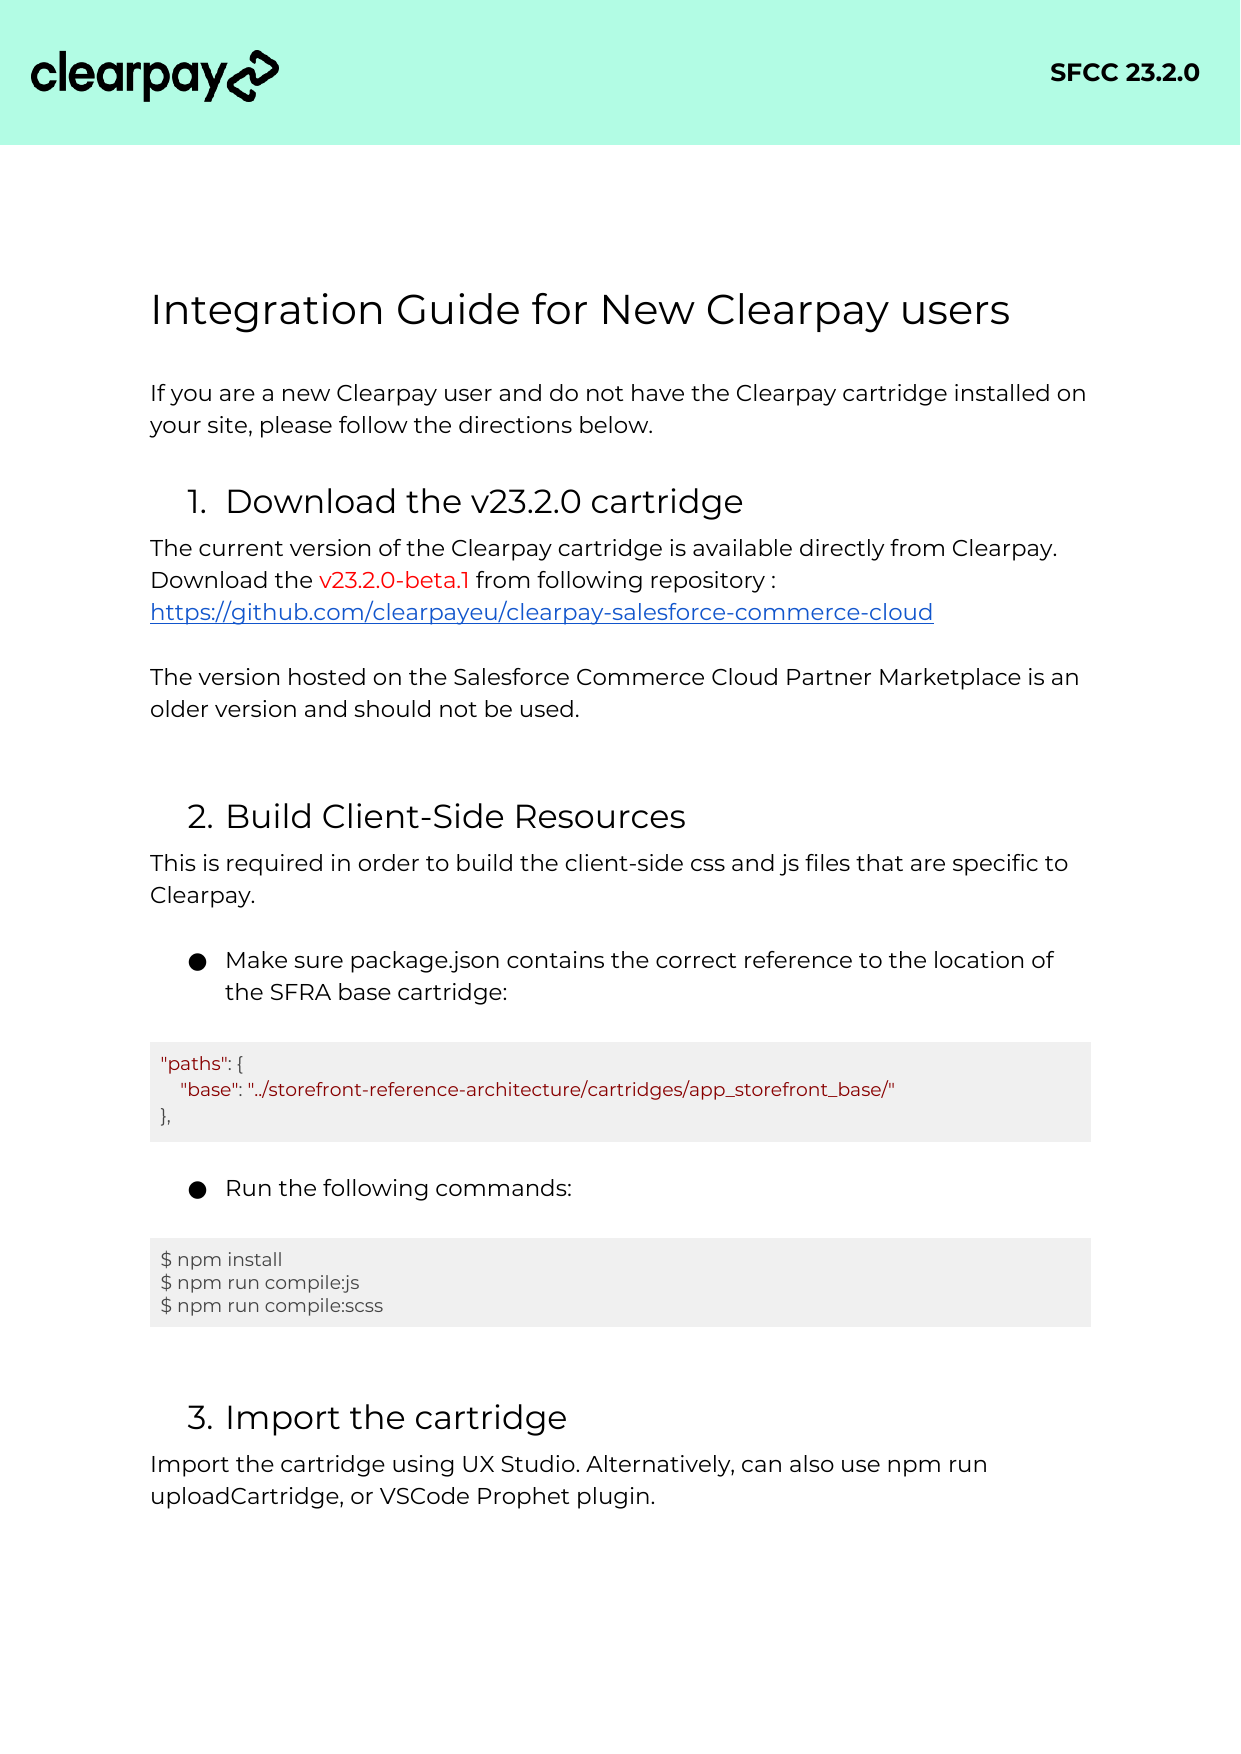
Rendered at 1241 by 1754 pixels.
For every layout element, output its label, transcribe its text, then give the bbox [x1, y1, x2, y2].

subtitle Import the cartridge [187, 1397, 1090, 1438]
subtitle Integration Guide for New Clearpay users [150, 284, 1090, 335]
table_header "paths": { "base": "../storefront-reference-architecture/cartridges/app_storefront_base/" }, [150, 1042, 1091, 1142]
text Import the cartridge using UX Studio. Alternatively, can also use npm run uploadCartridge, or VSCode Prophet plugin. [150, 1450, 1090, 1510]
picture [30, 50, 280, 102]
text This is required in order to build the client-side css and js files that are specific to Clearpay. [150, 849, 1090, 909]
list Run the following commands: [187, 1174, 1090, 1202]
table_header $ npm install $ npm run compile:js $ npm run compile:scss [150, 1238, 1091, 1327]
subtitle Download the v23.2.0 cartridge [187, 481, 1090, 522]
text The current version of the Clearpay cartridge is available directly from Clearpay. Download the v23.2.0-beta.1 from following repository : [150, 534, 1090, 594]
text If you are a new Clearpay user and do not have the Clearpay cartridge installed on your site, please follow the directions below. [150, 347, 1090, 439]
text The version hosted on the Salesforce Commerce Cloud Partner Marketplace is an older version and should not be used. [150, 663, 1090, 723]
subtitle Build Client-Side Resources [187, 796, 1090, 837]
list Make sure package.json contains the correct reference to the location of the SFRA base cartridge: [187, 946, 1090, 1006]
text https://github.com/clearpayeu/clearpay-salesforce-commerce-cloud [150, 598, 1090, 626]
